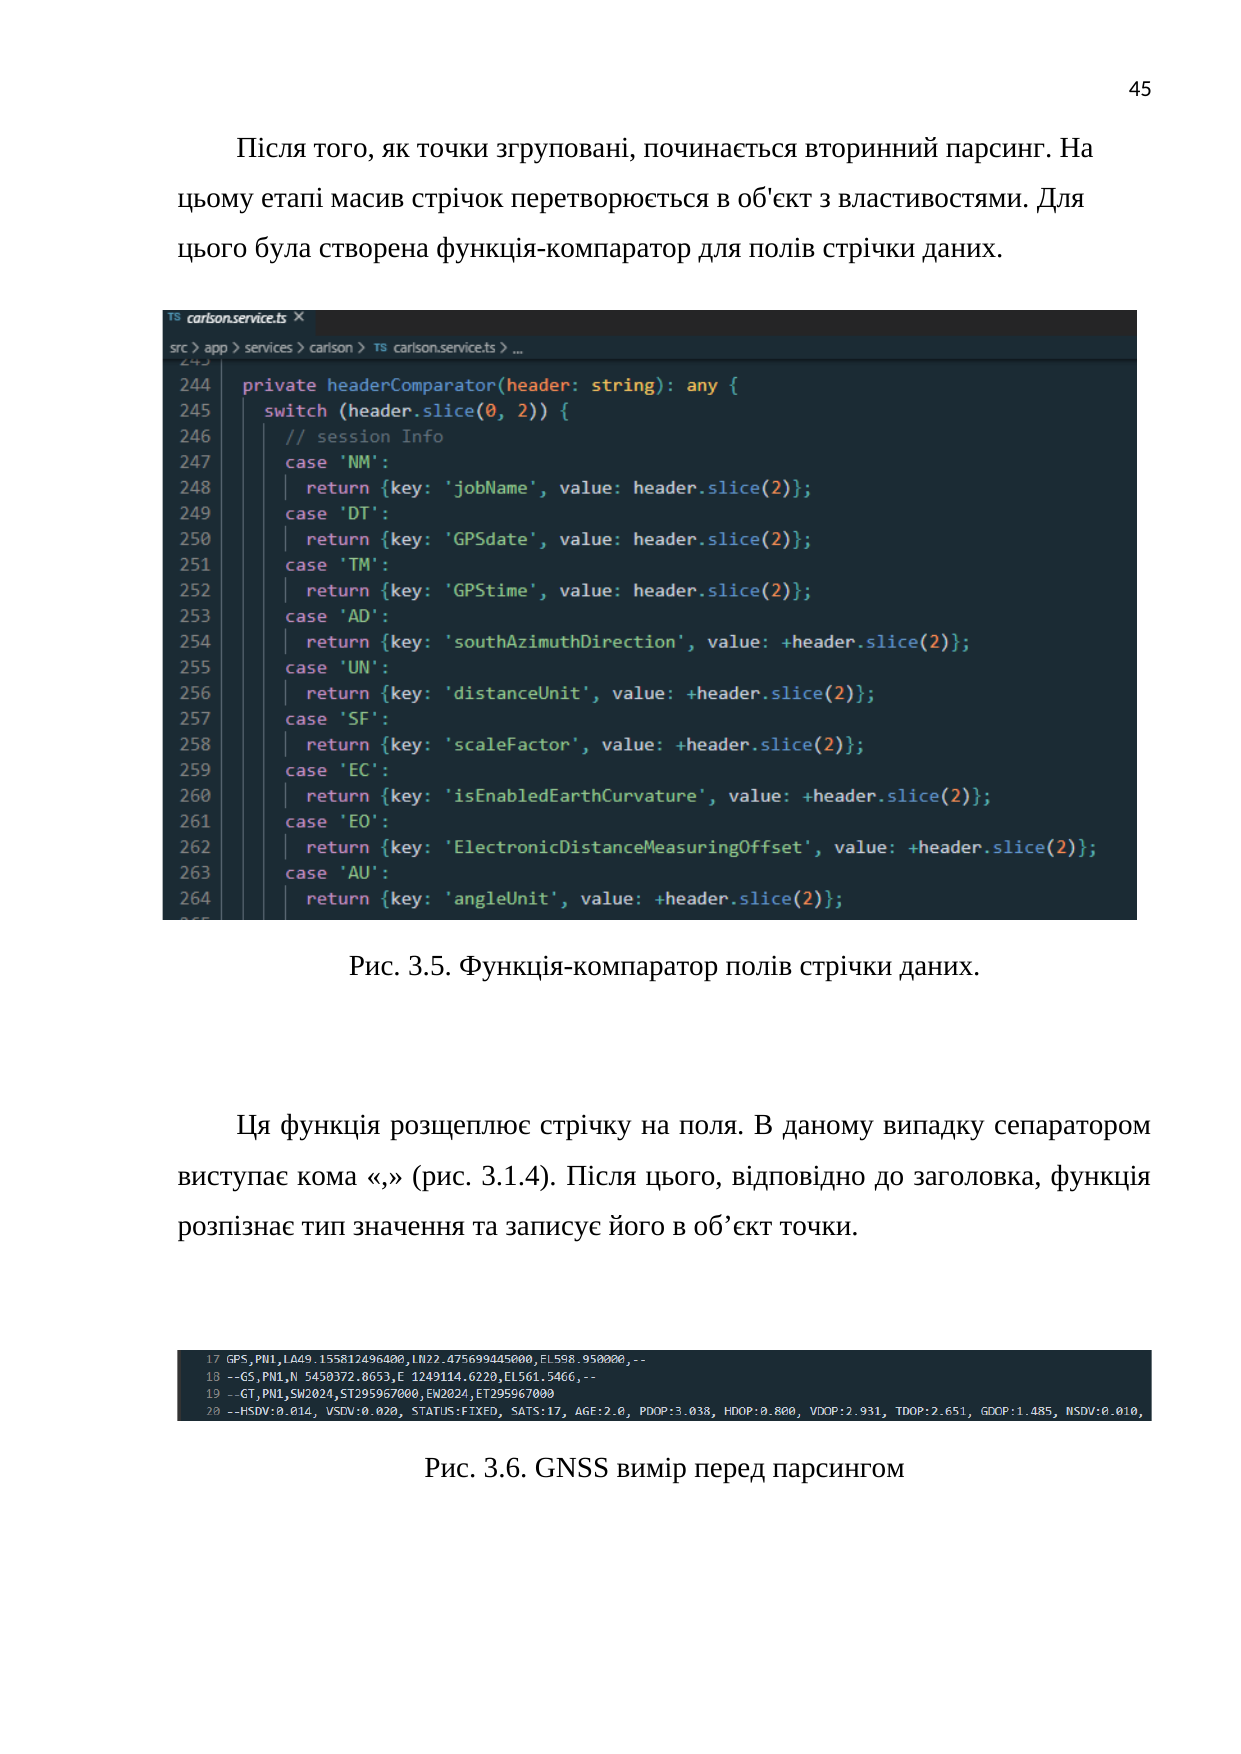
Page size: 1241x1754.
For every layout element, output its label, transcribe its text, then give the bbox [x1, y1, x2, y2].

text Рис. 3.6. GNSS вимір перед парсингом [177, 1450, 1152, 1484]
text Рис. 3.5. Функція-компаратор полів стрічки даних. [177, 948, 1152, 982]
text Ця функція розщеплює стрічку на поля. В даному випадку сепаратором виступає кома «,» (рис. 3.1.4). Після цього, відповідно до заголовка, функція розпізнає тип значення та записує його в об’єкт точки. [177, 1107, 1152, 1242]
picture [162, 310, 1137, 920]
picture [177, 1350, 1152, 1421]
text Після того, як точки згруповані, починається вторинний парсинг. На цьому етапі масив стрічок перетворюється в об'єкт з властивостями. Для цього була створена функція-компаратор для полів стрічки даних. [177, 130, 1152, 264]
